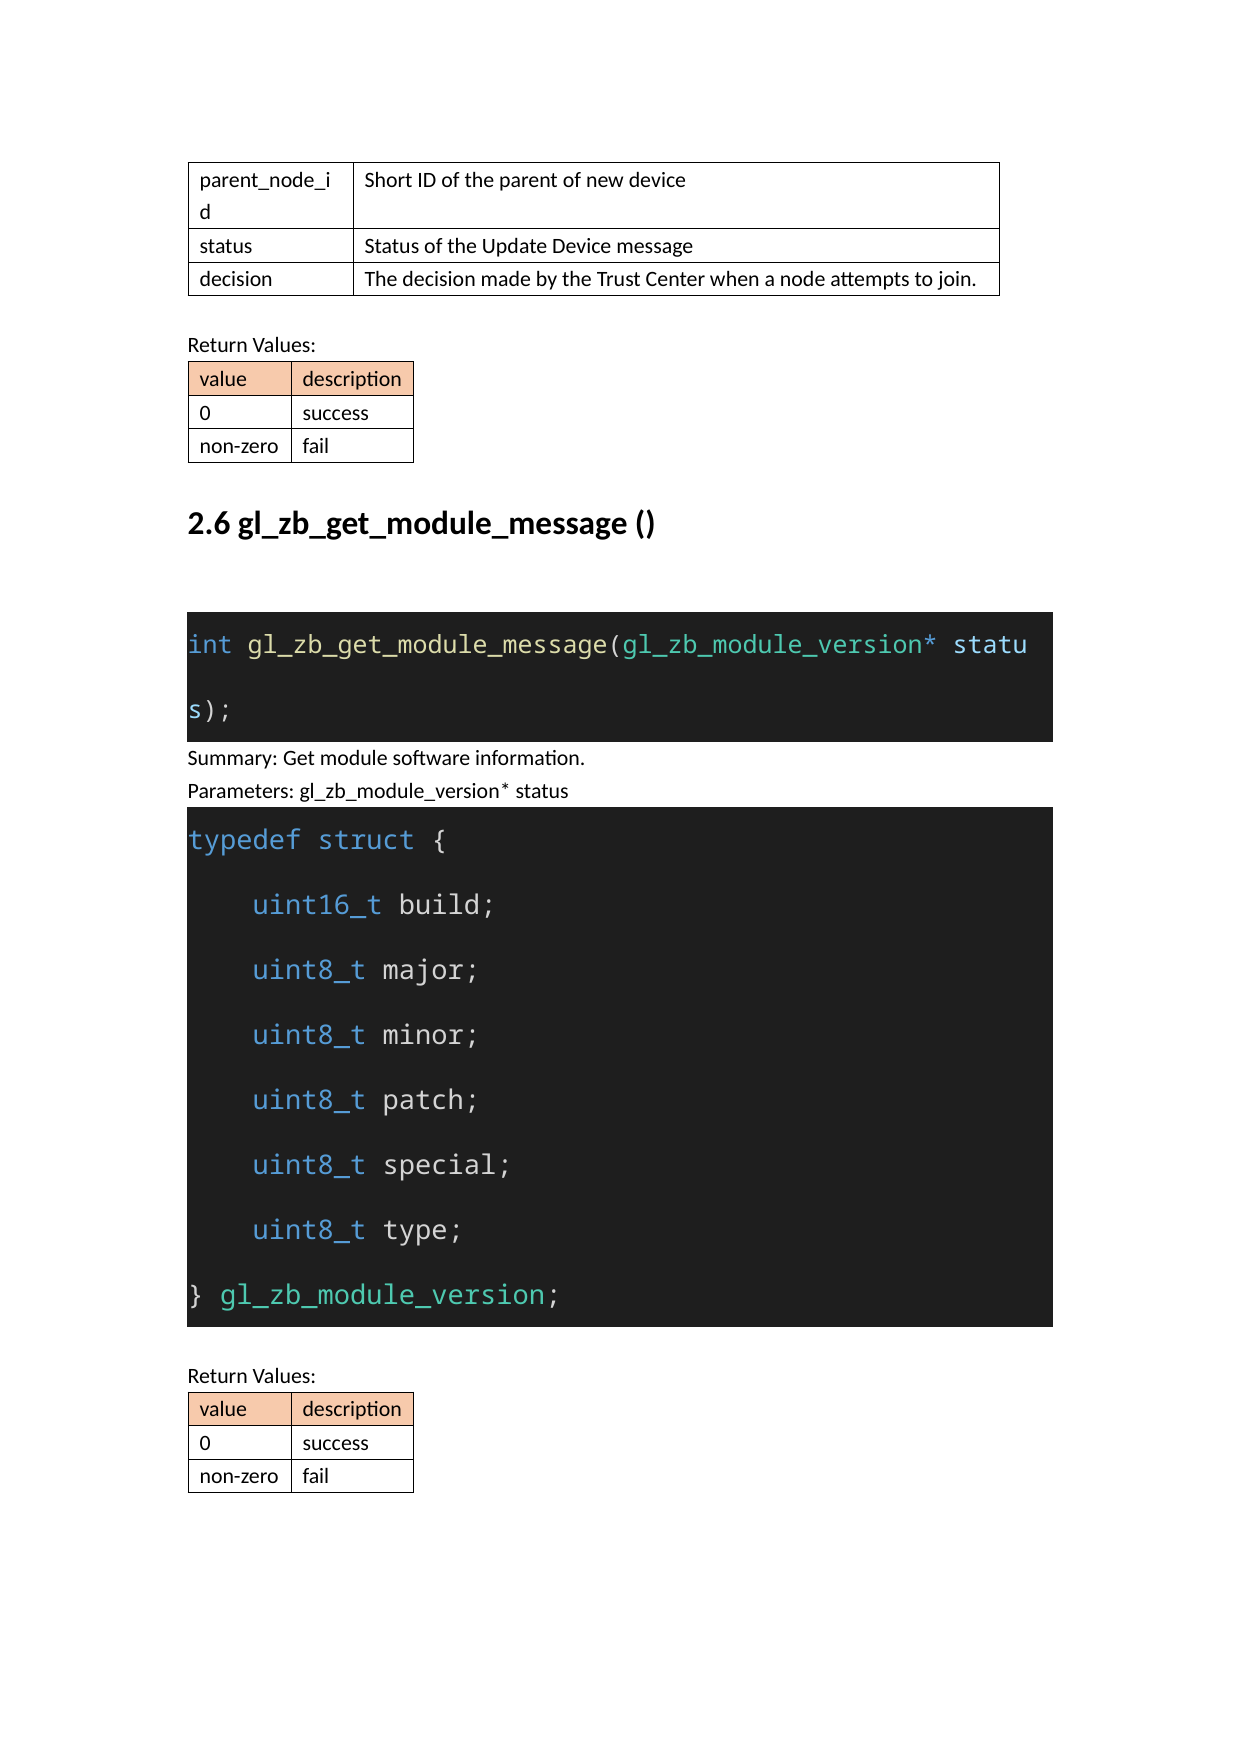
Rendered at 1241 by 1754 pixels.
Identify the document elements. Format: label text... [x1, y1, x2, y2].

text uint8_t type; [187, 1197, 1053, 1262]
text } gl_zb_module_version; [187, 1262, 1053, 1327]
table_cell 0 [189, 396, 291, 428]
table_cell fail [292, 429, 413, 462]
table_header description [292, 1393, 413, 1425]
table_cell decision [189, 263, 353, 295]
text int gl_zb_get_module_message(gl_zb_module_version* status); [187, 612, 1053, 742]
table_cell status [189, 229, 353, 262]
text uint8_t major; [187, 937, 1053, 1002]
table_cell non-zero [189, 429, 291, 462]
table_header value [189, 362, 291, 395]
table_header value [189, 1393, 291, 1425]
table_cell success [292, 396, 413, 428]
table_header description [292, 362, 413, 395]
table_cell non-zero [189, 1460, 291, 1492]
table_cell fail [292, 1460, 413, 1492]
table_cell The decision made by the Trust Center when a node attempts to join. [354, 263, 999, 295]
text Return Values: [187, 1359, 1053, 1392]
text Parameters: gl_zb_module_version* status [187, 774, 1053, 807]
text uint8_t patch; [187, 1067, 1053, 1132]
text Return Values: [187, 329, 1053, 361]
table_cell Status of the Update Device message [354, 229, 999, 262]
text uint8_t special; [187, 1132, 1053, 1197]
table_cell Short ID of the parent of new device [354, 163, 999, 228]
text Summary: Get module software information. [187, 742, 1053, 774]
text uint8_t minor; [187, 1002, 1053, 1067]
table_cell parent_node_id [189, 163, 353, 228]
table_cell success [292, 1426, 413, 1459]
subtitle 2.6 gl_zb_get_module_message () [187, 490, 1053, 555]
text uint16_t build; [187, 872, 1053, 937]
text typedef struct { [187, 807, 1053, 872]
table_cell 0 [189, 1426, 291, 1459]
